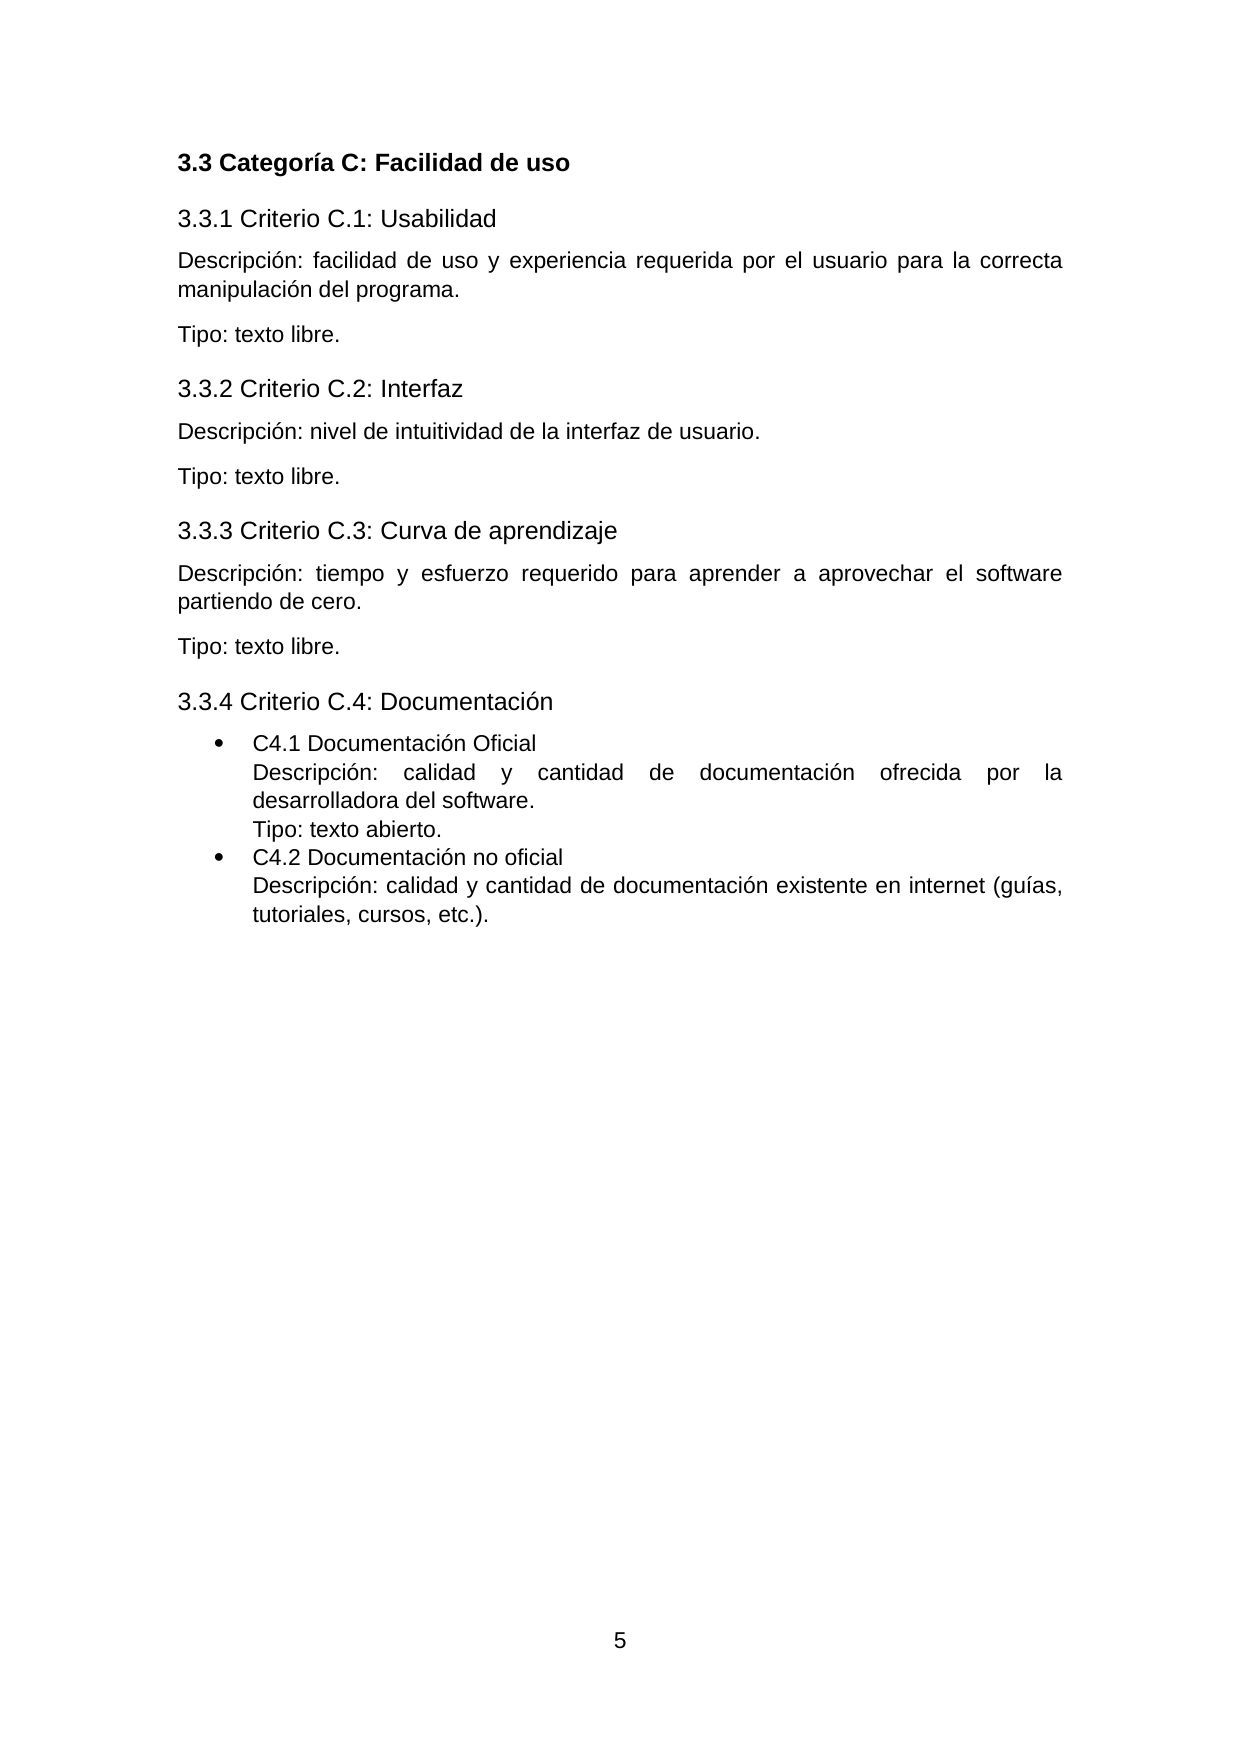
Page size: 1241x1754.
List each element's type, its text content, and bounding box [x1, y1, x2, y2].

text Tipo: texto libre. [177, 321, 1063, 347]
text Tipo: texto libre. [177, 463, 1063, 489]
list Descripción: calidad y cantidad de documentación existente en internet (guías, tutoriales, cursos, etc.). [252, 872, 1063, 927]
subtitle 3.3.3 Criterio C.3: Curva de aprendizaje [177, 516, 1063, 545]
list Descripción: calidad y cantidad de documentación ofrecida por la desarrolladora del software. [252, 759, 1063, 813]
list C4.1 Documentación Oficial [215, 730, 1063, 757]
list C4.2 Documentación no oficial [215, 844, 1063, 870]
subtitle 3.3 Categoría C: Facilidad de uso [177, 148, 1063, 176]
text Descripción: nivel de intuitividad de la interfaz de usuario. [177, 418, 1063, 444]
subtitle 3.3.4 Criterio C.4: Documentación [177, 687, 1063, 716]
text Descripción: tiempo y esfuerzo requerido para aprender a aprovechar el software partiendo de cero. [177, 560, 1063, 614]
subtitle 3.3.2 Criterio C.2: Interfaz [177, 374, 1063, 403]
subtitle 3.3.1 Criterio C.1: Usabilidad [177, 204, 1063, 232]
list Tipo: texto abierto. [252, 816, 1063, 842]
text Descripción: facilidad de uso y experiencia requerida por el usuario para la correcta manipulación del programa. [177, 247, 1063, 302]
text Tipo: texto libre. [177, 633, 1063, 660]
